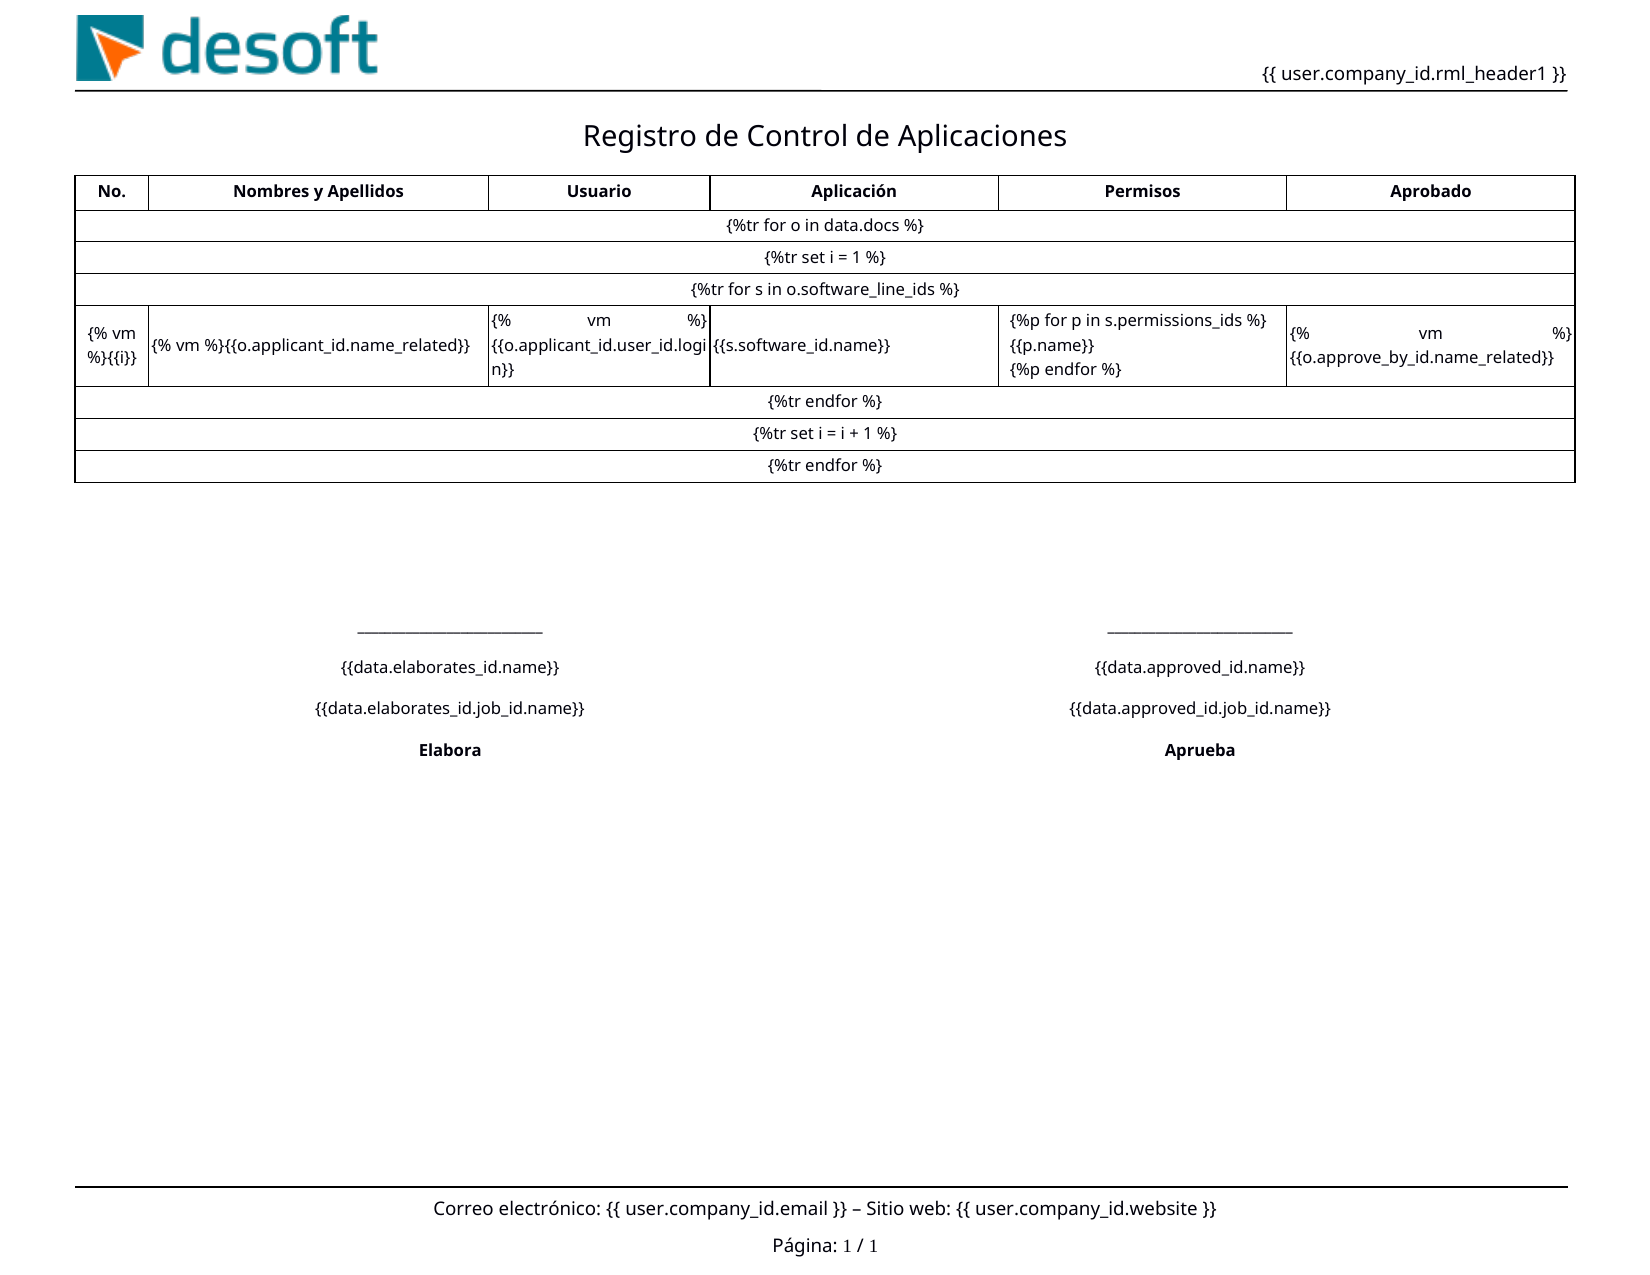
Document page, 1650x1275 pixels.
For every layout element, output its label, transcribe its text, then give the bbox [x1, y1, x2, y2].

table_cell {%tr endfor %} [76, 451, 1574, 482]
table_cell {{s.software_id.name}} [711, 306, 998, 386]
table_cell Elabora [75, 739, 825, 781]
table_cell Aprueba [825, 739, 1575, 781]
table_cell {% vm %}{{o.approve_by_id.name_related}} [1287, 306, 1574, 386]
table_header Usuario [489, 176, 709, 209]
table_cell {{data.approved_id.job_id.name}} [825, 697, 1575, 739]
table_cell {%tr for o in data.docs %} [76, 211, 1574, 241]
text Registro de Control de Aplicaciones [75, 115, 1575, 155]
picture [75, 15, 379, 81]
table_cell {{data.elaborates_id.job_id.name}} [75, 697, 825, 739]
table_cell {% vm %}{{o.applicant_id.user_id.login}} [489, 306, 709, 386]
table_cell {%p for p in s.permissions_ids %} {{p.name}} {%p endfor %} [999, 306, 1286, 386]
table_cell {% vm %}{{i}} [76, 306, 148, 386]
table_header Permisos [999, 176, 1286, 209]
table_cell {%tr set i = 1 %} [76, 242, 1574, 273]
table_cell {{data.elaborates_id.name}} [75, 656, 825, 697]
table_header Nombres y Apellidos [149, 176, 488, 209]
table_header ___________________________ [825, 614, 1575, 656]
table_header Aprobado [1287, 176, 1574, 209]
table_cell {%tr endfor %} [76, 387, 1574, 418]
table_cell {% vm %}{{o.applicant_id.name_related}} [149, 306, 488, 386]
table_header ___________________________ [75, 614, 825, 656]
table_header Aplicación [711, 176, 998, 209]
table_cell {{data.approved_id.name}} [825, 656, 1575, 697]
table_header No. [76, 176, 148, 209]
table_cell {%tr set i = i + 1 %} [76, 419, 1574, 450]
table_cell {%tr for s in o.software_line_ids %} [76, 274, 1574, 305]
